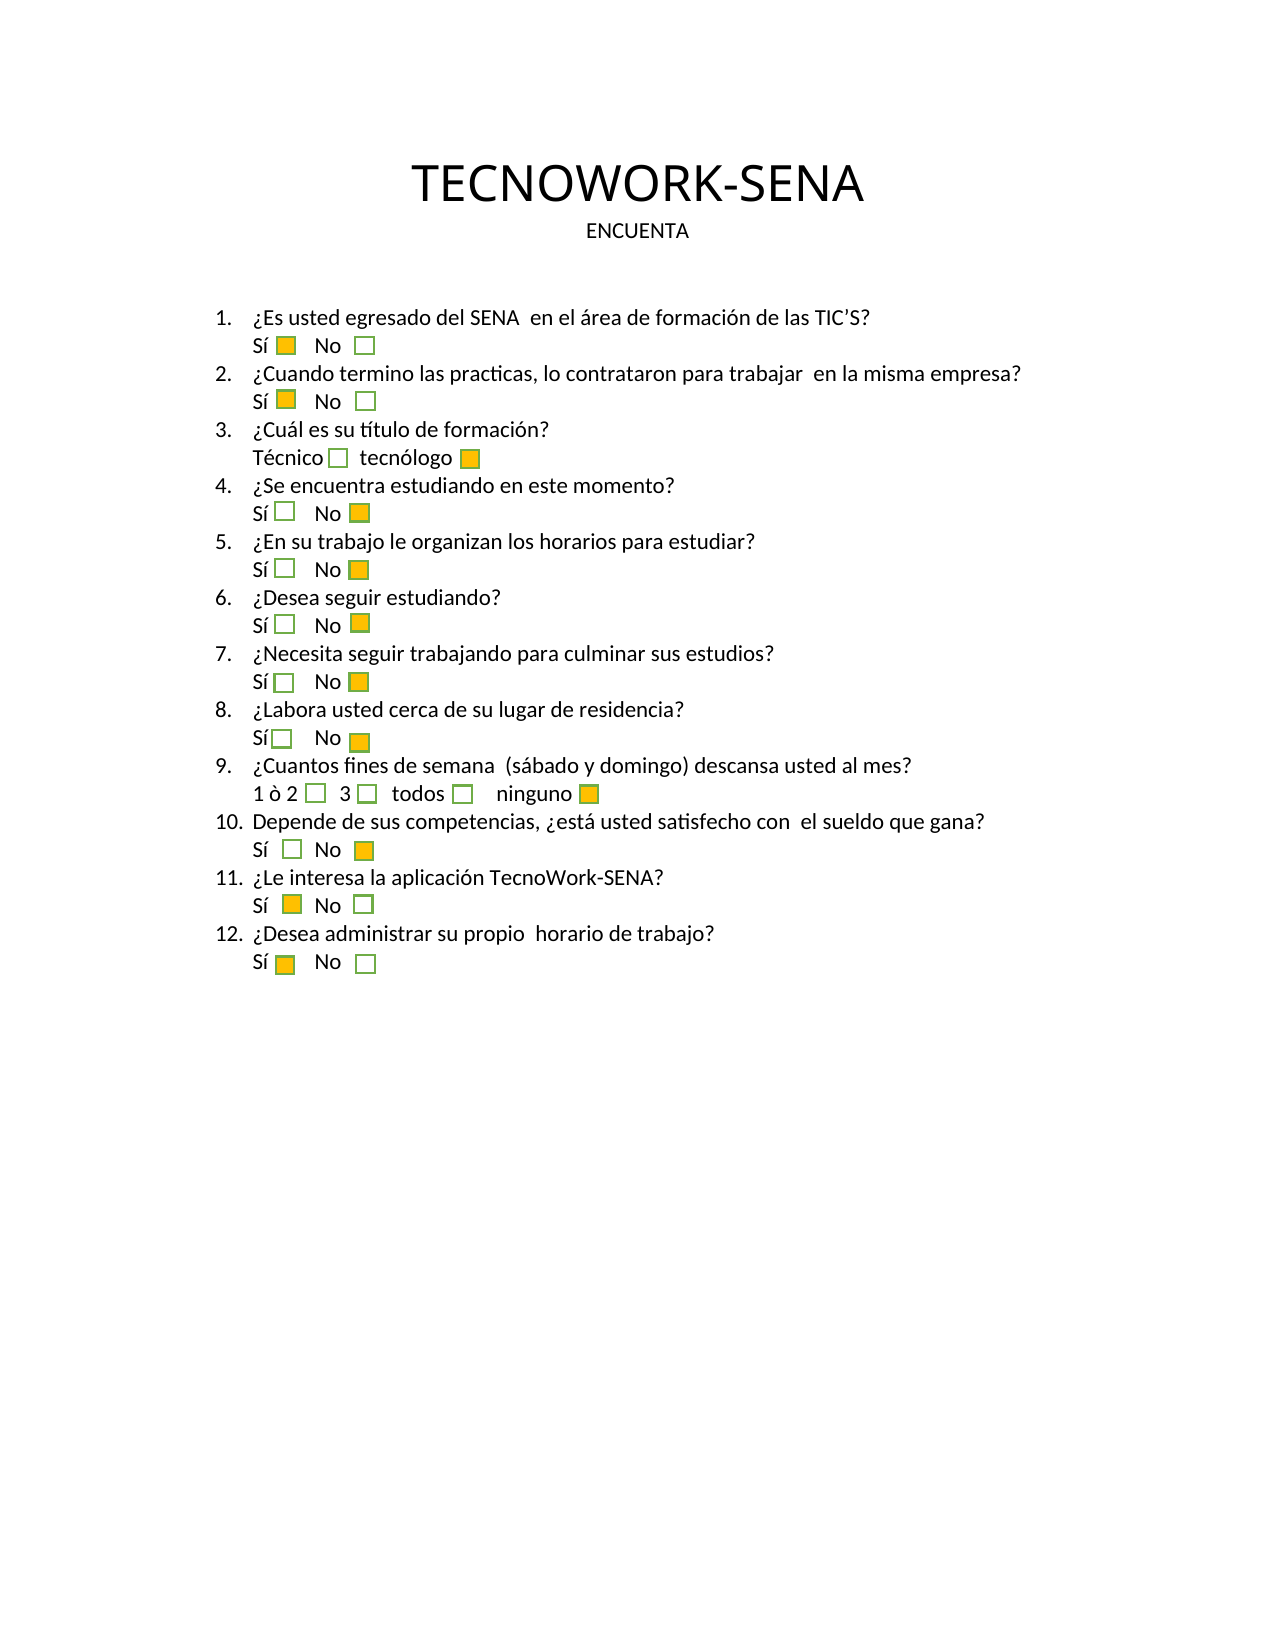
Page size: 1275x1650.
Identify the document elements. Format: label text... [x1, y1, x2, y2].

list Sí No [252, 331, 1098, 359]
list ¿Cuando termino las practicas, lo contrataron para trabajar en la misma empresa? [215, 359, 1098, 387]
list ¿Necesita seguir trabajando para culminar sus estudios? [215, 639, 1098, 667]
list Técnico tecnólogo [252, 443, 1098, 471]
text ENCUENTA [177, 216, 1098, 244]
list ¿Es usted egresado del SENA en el área de formación de las TIC’S? [215, 303, 1098, 331]
list Sí No [252, 387, 1098, 415]
list ¿Se encuentra estudiando en este momento? [215, 471, 1098, 499]
list Sí No [252, 947, 1098, 976]
list Sí No [252, 835, 1098, 863]
list Sí No [252, 667, 1098, 695]
list ¿Cuál es su título de formación? [215, 415, 1098, 443]
list Sí No [252, 499, 1098, 527]
list ¿Labora usted cerca de su lugar de residencia? [215, 695, 1098, 723]
list ¿Cuantos fines de semana (sábado y domingo) descansa usted al mes? [215, 751, 1098, 779]
list Sí No [252, 555, 1098, 583]
list ¿Le interesa la aplicación TecnoWork-SENA? [215, 863, 1098, 891]
list ¿Desea administrar su propio horario de trabajo? [215, 919, 1098, 947]
list ¿Desea seguir estudiando? [215, 583, 1098, 611]
list Sí No [252, 891, 1098, 919]
list 1 ò 2 3 todos ninguno [252, 779, 1098, 807]
list Sí No [252, 611, 1098, 639]
text TECNOWORK-SENA [177, 148, 1098, 216]
list Depende de sus competencias, ¿está usted satisfecho con el sueldo que gana? [215, 807, 1098, 835]
list Sí No [252, 723, 1098, 751]
list ¿En su trabajo le organizan los horarios para estudiar? [215, 527, 1098, 555]
